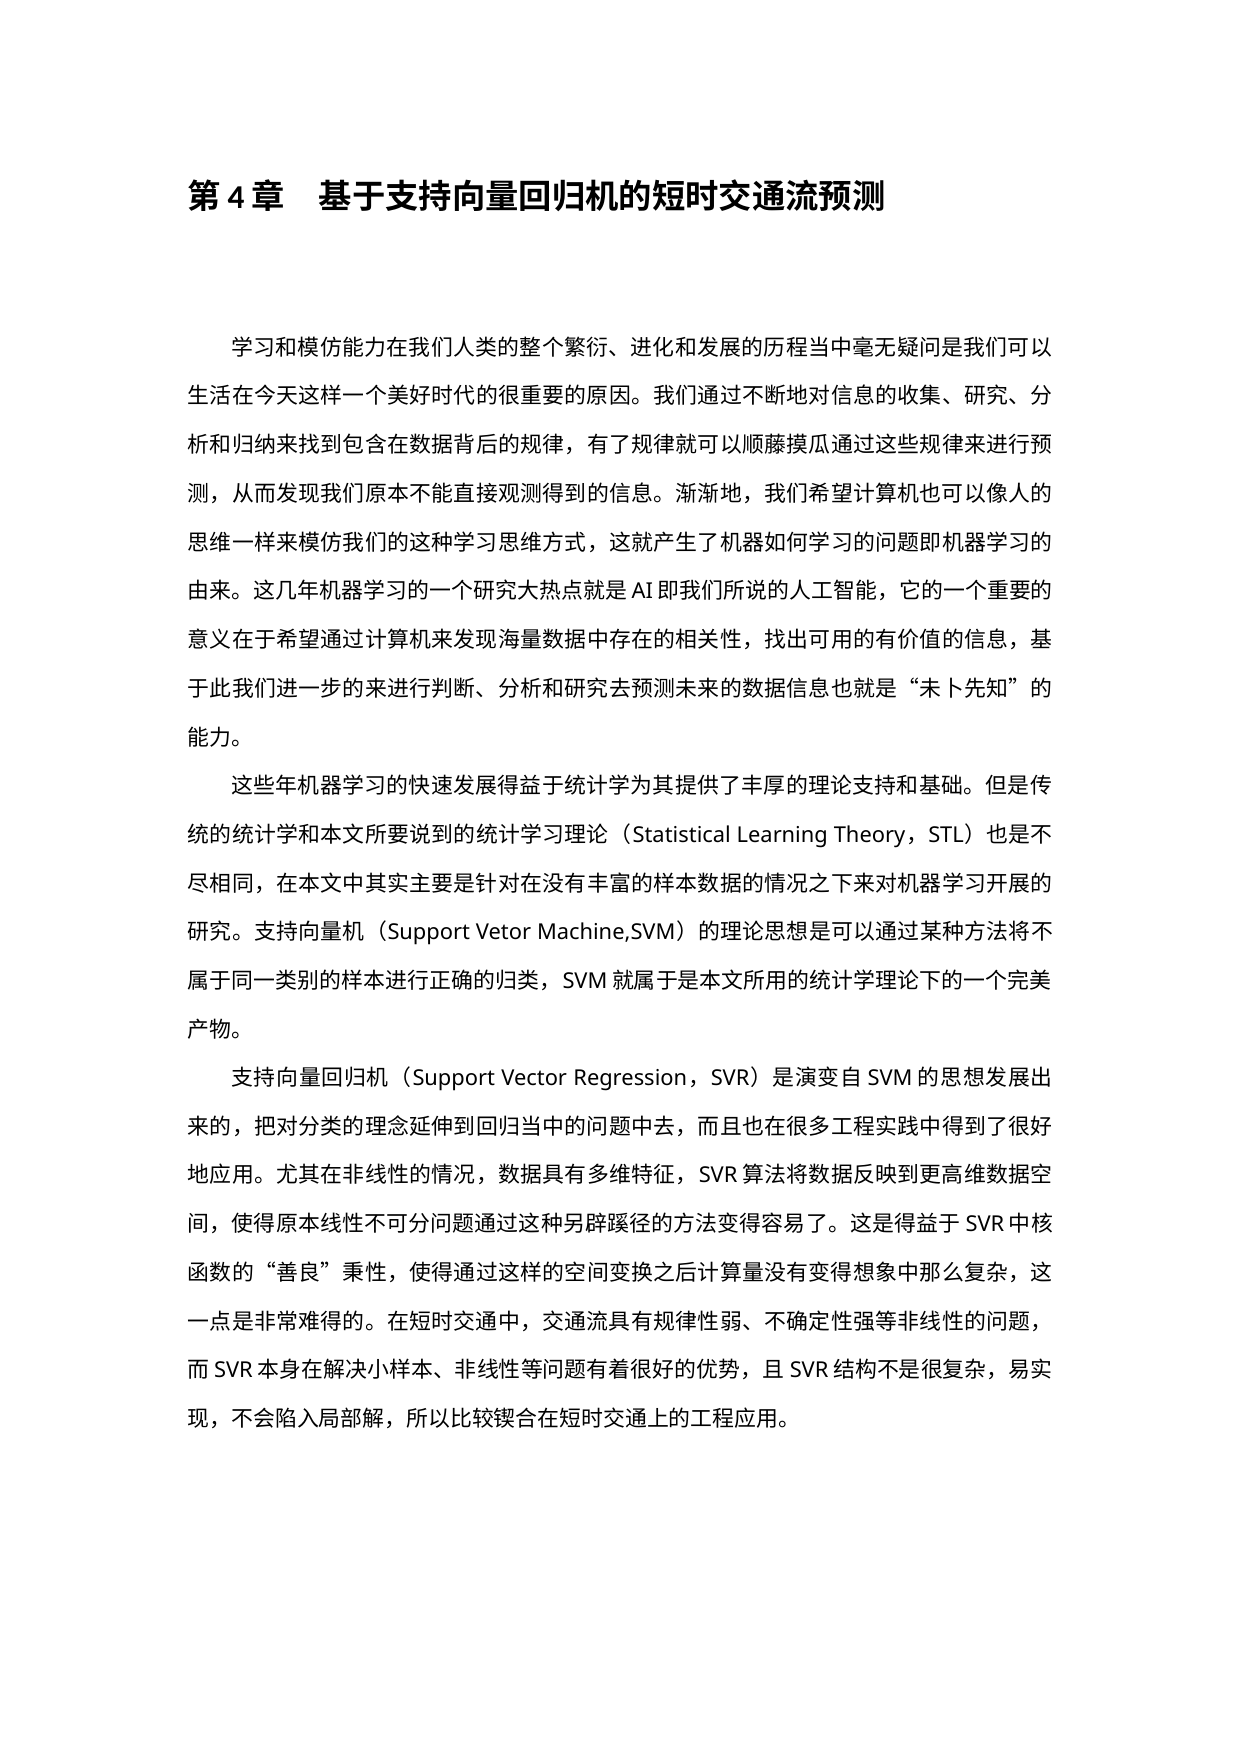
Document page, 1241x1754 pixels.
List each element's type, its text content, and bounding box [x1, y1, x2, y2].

text 这些年机器学习的快速发展得益于统计学为其提供了丰厚的理论支持和基础。但是传统的统计学和本文所要说到的统计学习理论（Statistical Learning Theory，STL）也是不尽相同，在本文中其实主要是针对在没有丰富的样本数据的情况之下来对机器学习开展的研究。支持向量机（Support Vetor Machine,SVM）的理论思想是可以通过某种方法将不属于同一类别的样本进行正确的归类，SVM就属于是本文所用的统计学理论下的一个完美产物。 [187, 768, 1053, 1044]
subtitle 第4章 基于支持向量回归机的短时交通流预测 [187, 162, 1053, 227]
text 支持向量回归机（Support Vector Regression，SVR）是演变自SVM的思想发展出来的，把对分类的理念延伸到回归当中的问题中去，而且也在很多工程实践中得到了很好地应用。尤其在非线性的情况，数据具有多维特征，SVR算法将数据反映到更高维数据空间，使得原本线性不可分问题通过这种另辟蹊径的方法变得容易了。这是得益于SVR中核函数的“善良”秉性，使得通过这样的空间变换之后计算量没有变得想象中那么复杂，这一点是非常难得的。在短时交通中，交通流具有规律性弱、不确定性强等非线性的问题，而SVR本身在解决小样本、非线性等问题有着很好的优势，且SVR结构不是很复杂，易实现，不会陷入局部解，所以比较锲合在短时交通上的工程应用。 [187, 1060, 1053, 1433]
text 学习和模仿能力在我们人类的整个繁衍、进化和发展的历程当中毫无疑问是我们可以生活在今天这样一个美好时代的很重要的原因。我们通过不断地对信息的收集、研究、分析和归纳来找到包含在数据背后的规律，有了规律就可以顺藤摸瓜通过这些规律来进行预测，从而发现我们原本不能直接观测得到的信息。渐渐地，我们希望计算机也可以像人的思维一样来模仿我们的这种学习思维方式，这就产生了机器如何学习的问题即机器学习的由来。这几年机器学习的一个研究大热点就是AI即我们所说的人工智能，它的一个重要的意义在于希望通过计算机来发现海量数据中存在的相关性，找出可用的有价值的信息，基于此我们进一步的来进行判断、分析和研究去预测未来的数据信息也就是“未卜先知”的能力。 [187, 329, 1053, 752]
